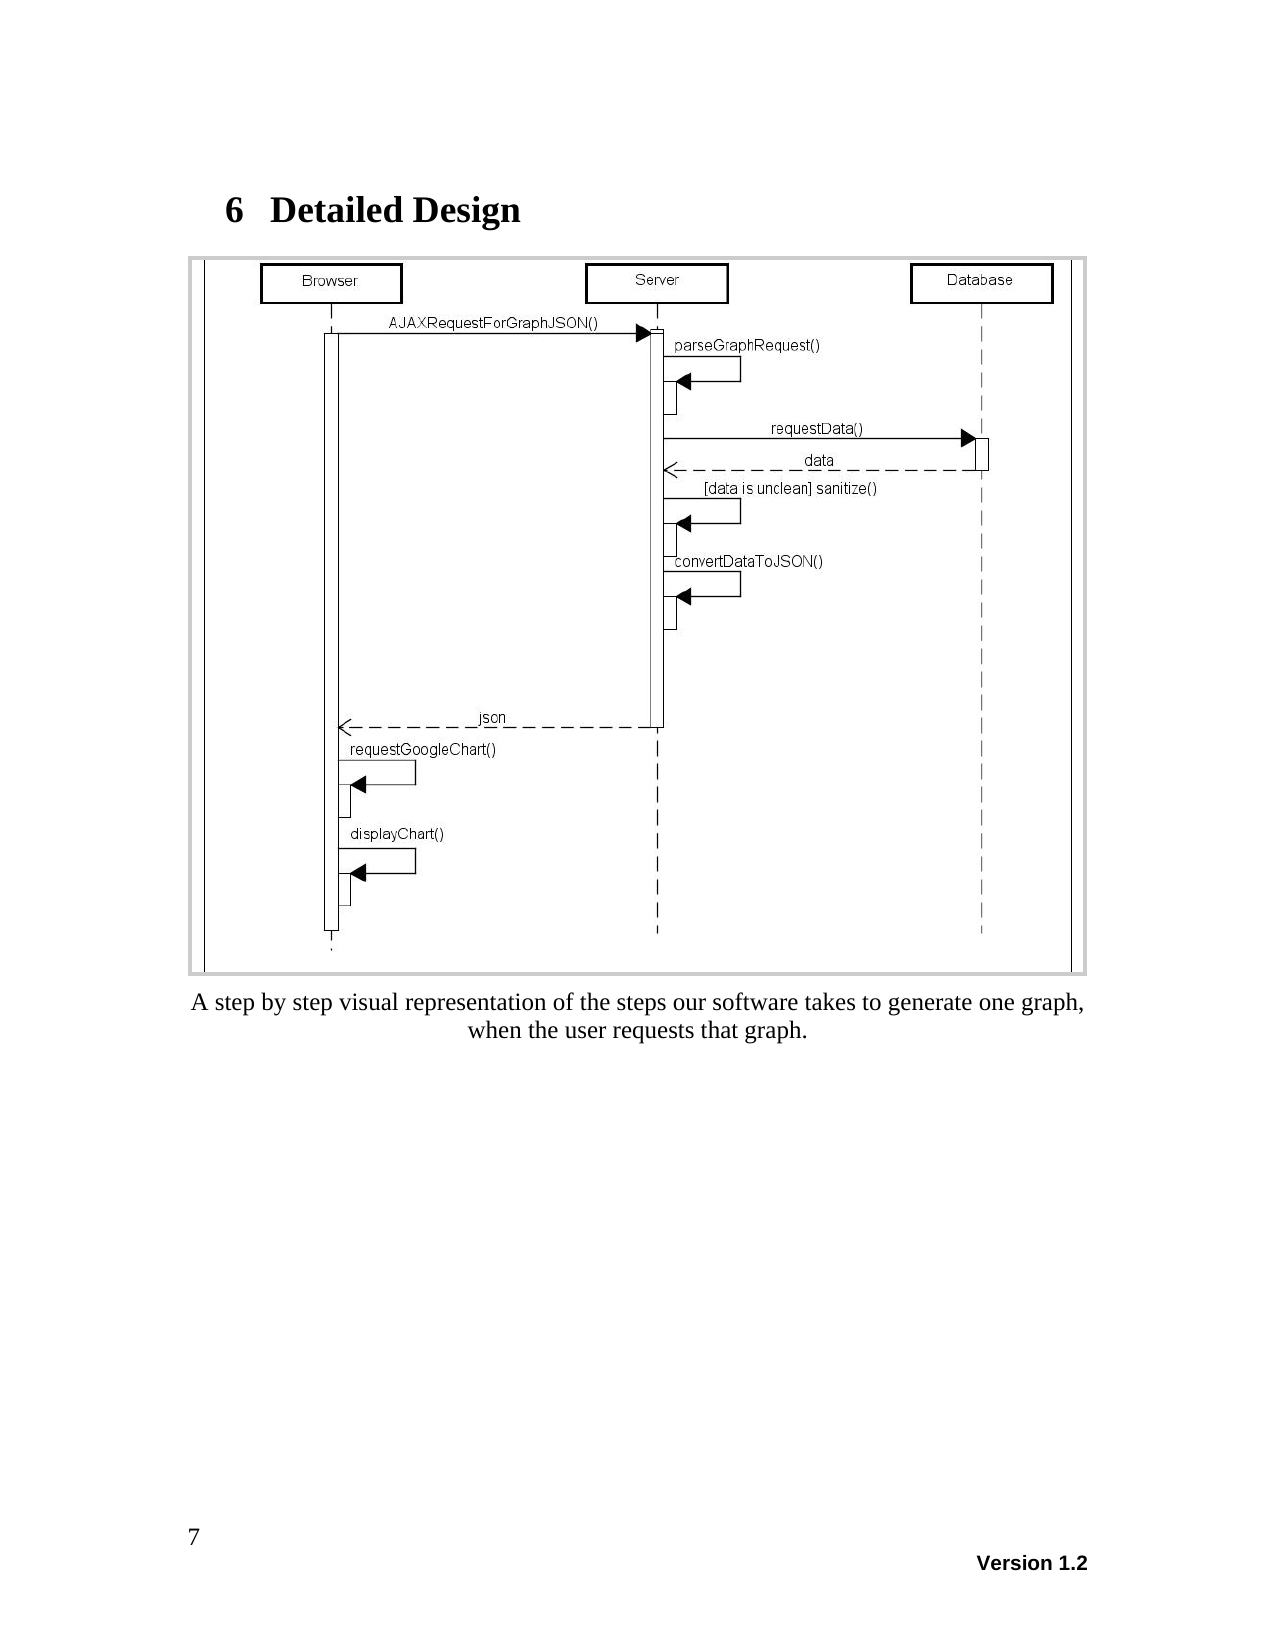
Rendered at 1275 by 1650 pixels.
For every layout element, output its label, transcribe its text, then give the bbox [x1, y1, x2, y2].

text A step by step visual representation of the steps our software takes to generate one graph, when the user requests that graph. [187, 987, 1087, 1044]
picture [192, 260, 1083, 972]
subtitle Detailed Design [225, 187, 1087, 231]
